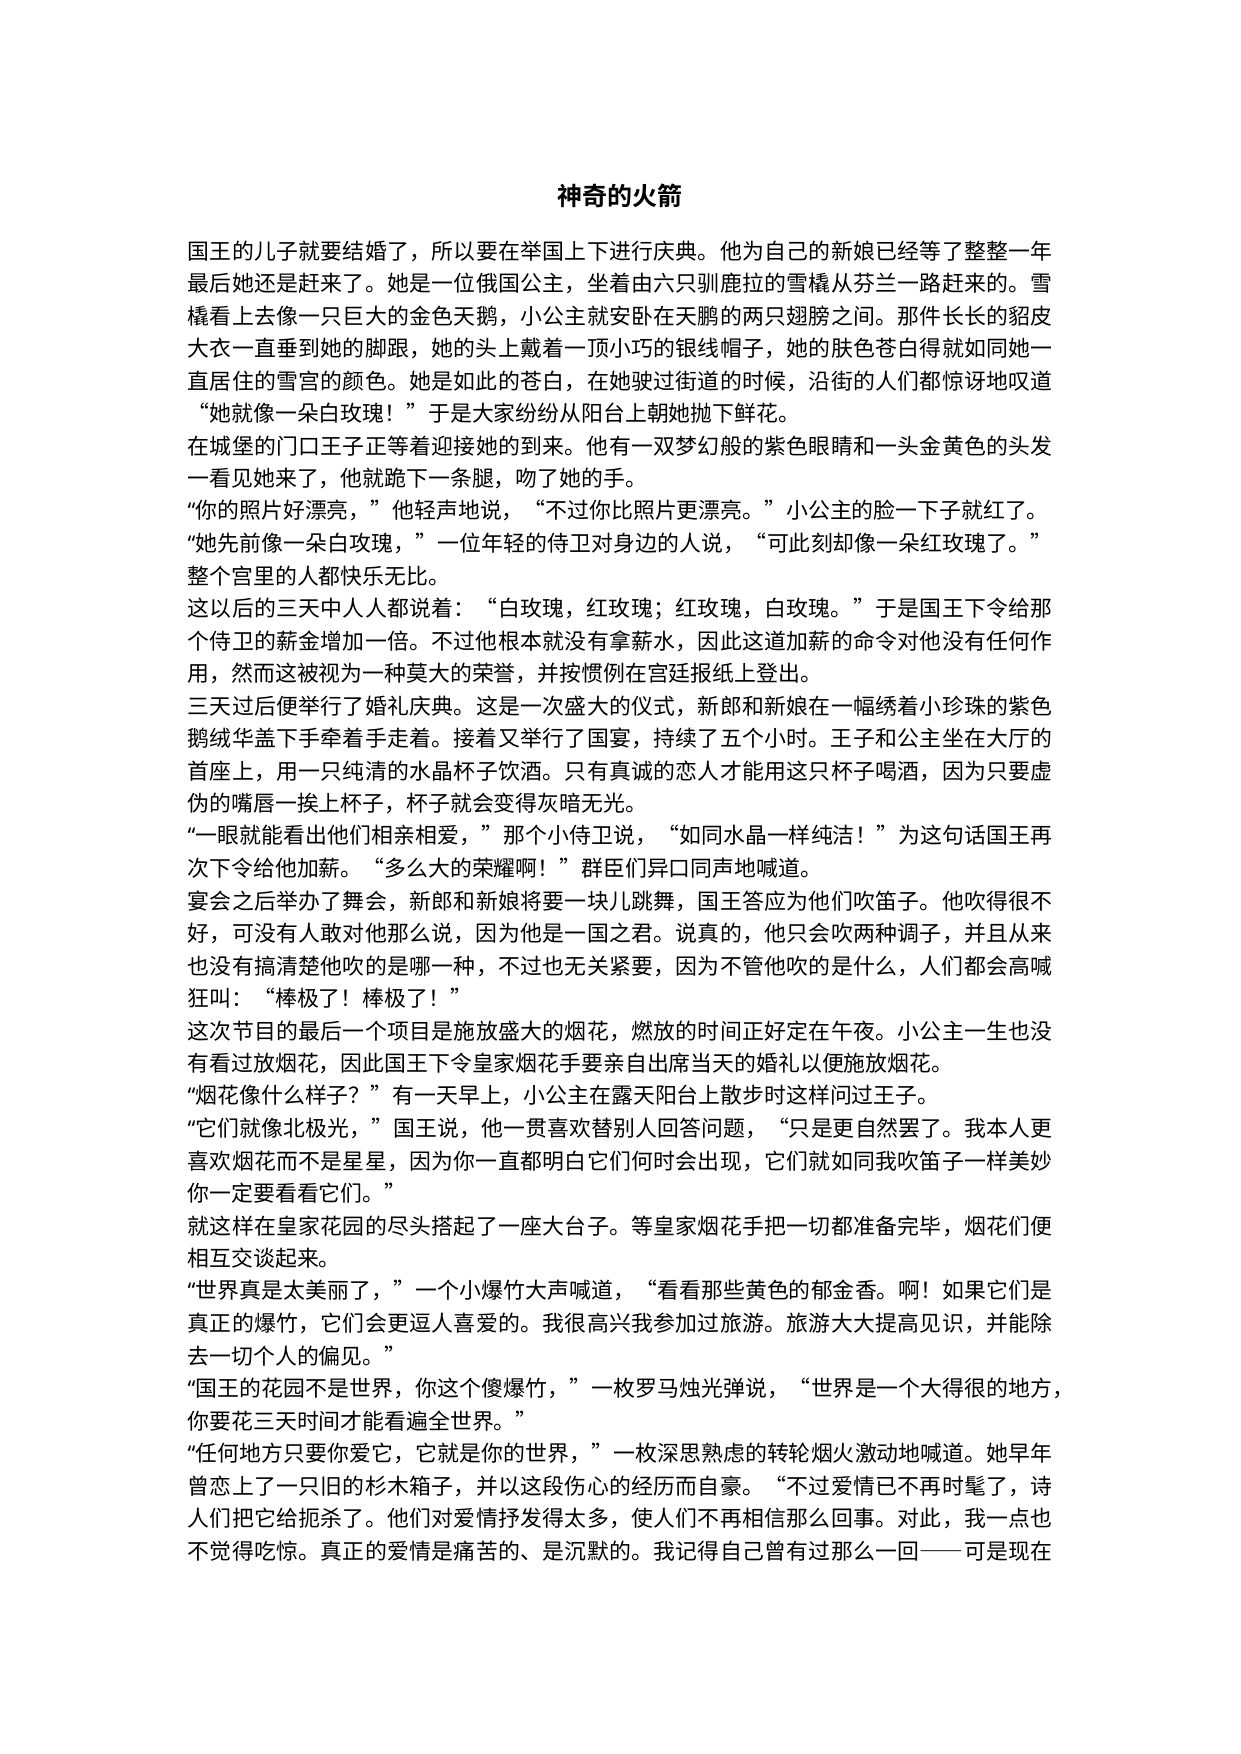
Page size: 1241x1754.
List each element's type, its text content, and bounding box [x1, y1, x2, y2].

text “国王的花园不是世界，你这个傻爆竹，”一枚罗马烛光弹说，“世界是一个大得很的地方，你要花三天时间才能看遍全世界。” [187, 1371, 1053, 1436]
text 这次节目的最后一个项目是施放盛大的烟花，燃放的时间正好定在午夜。小公主一生也没有看过放烟花，因此国王下令皇家烟花手要亲自出席当天的婚礼以便施放烟花。 [187, 1013, 1053, 1078]
text “烟花像什么样子？”有一天早上，小公主在露天阳台上散步时这样问过王子。 [187, 1078, 1053, 1111]
text “你的照片好漂亮，”他轻声地说，“不过你比照片更漂亮。”小公主的脸一下子就红了。 [187, 493, 1053, 526]
text “世界真是太美丽了，”一个小爆竹大声喊道，“看看那些黄色的郁金香。啊！如果它们是真正的爆竹，它们会更逗人喜爱的。我很高兴我参加过旅游。旅游大大提高见识，并能除去一切个人的偏见。” [187, 1273, 1053, 1371]
title 神奇的火箭 [187, 162, 1053, 227]
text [187, 1436, 1053, 1566]
text “它们就像北极光，”国王说，他一贯喜欢替别人回答问题，“只是更自然罢了。我本人更喜欢烟花而不是星星，因为你一直都明白它们何时会出现，它们就如同我吹笛子一样美妙。你一定要看看它们。” [187, 1111, 1053, 1208]
text “她先前像一朵白攻瑰，”一位年轻的侍卫对身边的人说，“可此刻却像一朵红玫瑰了。”整个宫里的人都快乐无比。 [187, 526, 1053, 591]
text 在城堡的门口王子正等着迎接她的到来。他有一双梦幻般的紫色眼睛和一头金黄色的头发。一看见她来了，他就跪下一条腿，吻了她的手。 [187, 428, 1053, 493]
text 宴会之后举办了舞会，新郎和新娘将要一块儿跳舞，国王答应为他们吹笛子。他吹得很不好，可没有人敢对他那么说，因为他是一国之君。说真的，他只会吹两种调子，并且从来也没有搞清楚他吹的是哪一种，不过也无关紧要，因为不管他吹的是什么，人们都会高喊狂叫：“棒极了！棒极了！” [187, 883, 1053, 1013]
text “一眼就能看出他们相亲相爱，”那个小侍卫说，“如同水晶一样纯洁！”为这句话国王再次下令给他加薪。“多么大的荣耀啊！”群臣们异口同声地喊道。 [187, 818, 1053, 883]
text 国王的儿子就要结婚了，所以要在举国上下进行庆典。他为自己的新娘已经等了整整一年，最后她还是赶来了。她是一位俄国公主，坐着由六只驯鹿拉的雪橇从芬兰一路赶来的。雪橇看上去像一只巨大的金色天鹅，小公主就安卧在天鹏的两只翅膀之间。那件长长的貂皮大衣一直垂到她的脚跟，她的头上戴着一顶小巧的银线帽子，她的肤色苍白得就如同她一直居住的雪宫的颜色。她是如此的苍白，在她驶过街道的时候，沿街的人们都惊讶地叹道：“她就像一朵白玫瑰！”于是大家纷纷从阳台上朝她抛下鲜花。 [187, 233, 1053, 428]
text 这以后的三天中人人都说着：“白玫瑰，红玫瑰；红玫瑰，白玫瑰。”于是国王下令给那个侍卫的薪金增加一倍。不过他根本就没有拿薪水，因此这道加薪的命令对他没有任何作用，然而这被视为一种莫大的荣誉，并按惯例在宫廷报纸上登出。 [187, 591, 1053, 688]
text 三天过后便举行了婚礼庆典。这是一次盛大的仪式，新郎和新娘在一幅绣着小珍珠的紫色鹅绒华盖下手牵着手走着。接着又举行了国宴，持续了五个小时。王子和公主坐在大厅的首座上，用一只纯清的水晶杯子饮酒。只有真诚的恋人才能用这只杯子喝酒，因为只要虚伪的嘴唇一挨上杯子，杯子就会变得灰暗无光。 [187, 688, 1053, 818]
text 就这样在皇家花园的尽头搭起了一座大台子。等皇家烟花手把一切都准备完毕，烟花们便相互交谈起来。 [187, 1208, 1053, 1273]
